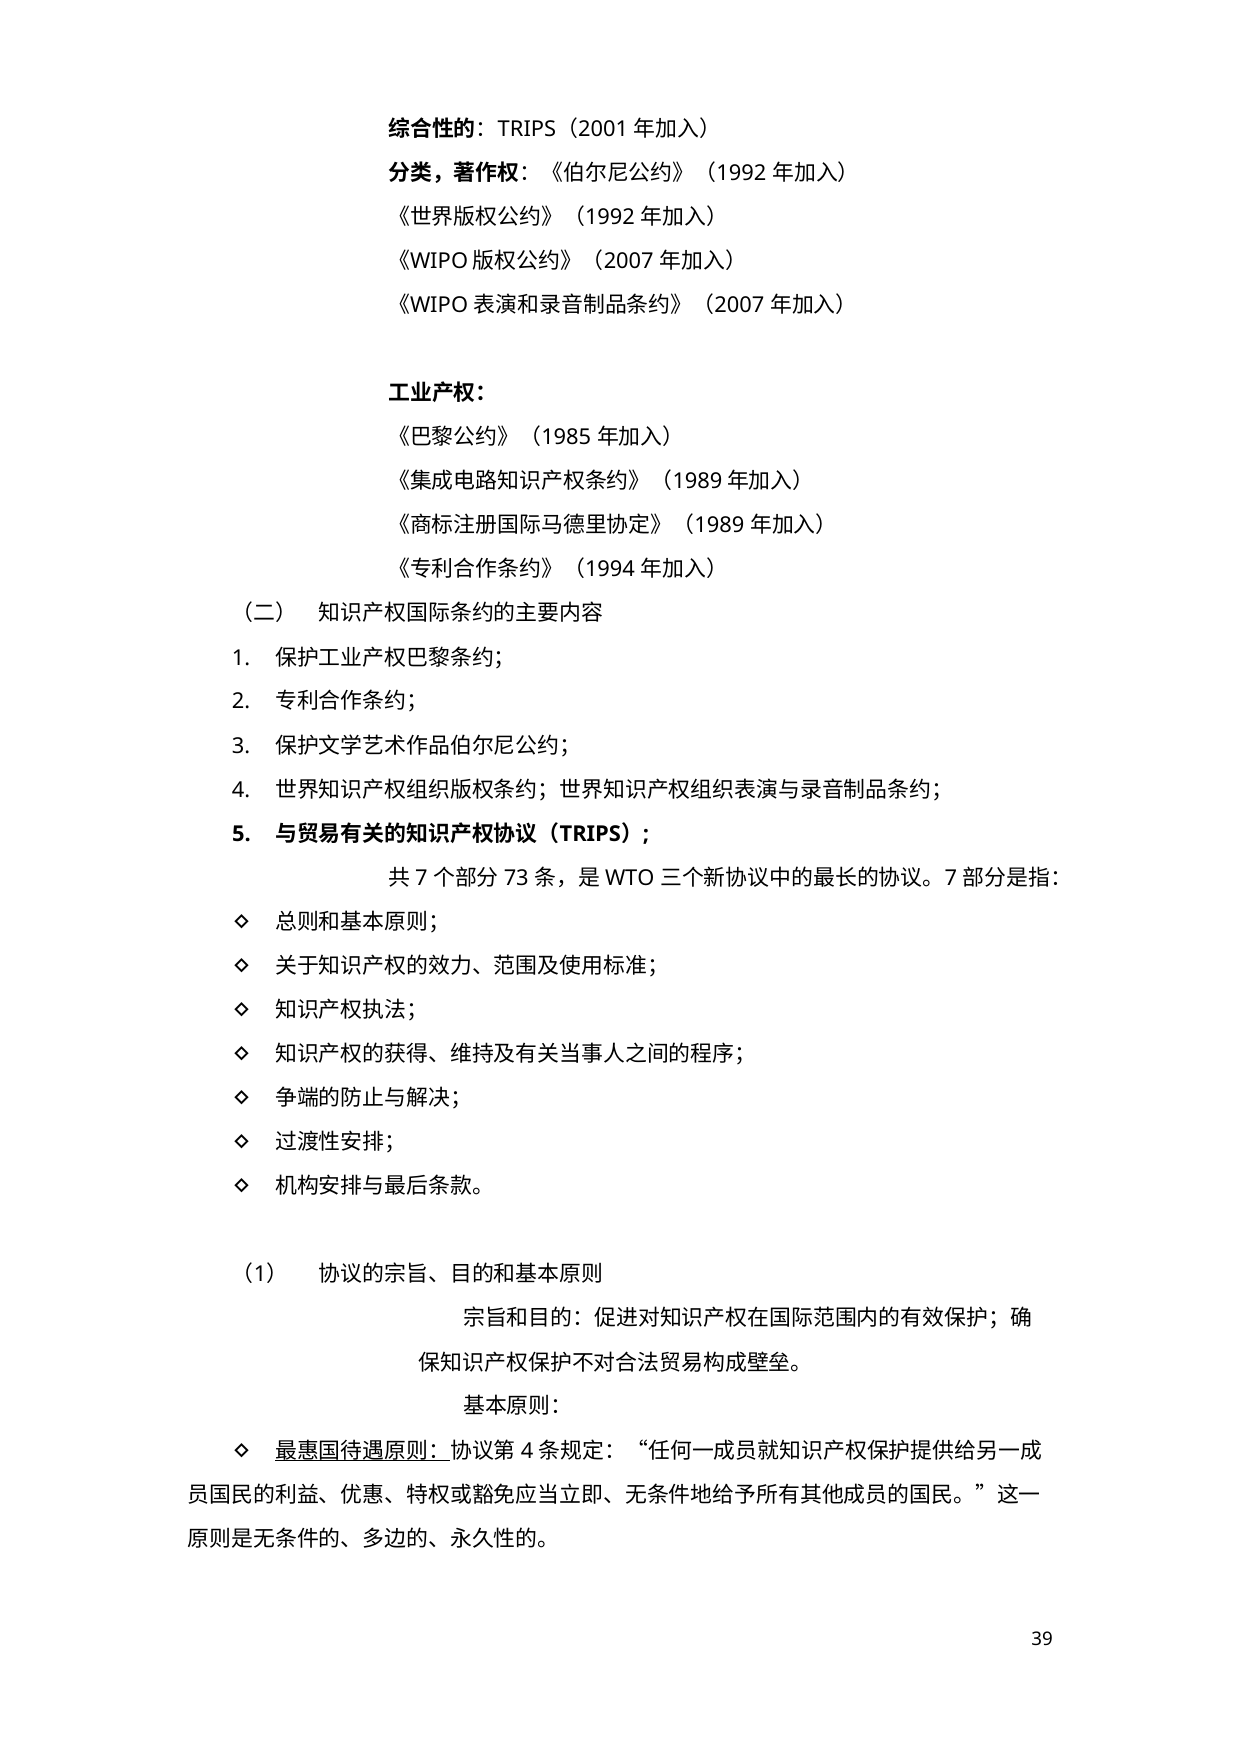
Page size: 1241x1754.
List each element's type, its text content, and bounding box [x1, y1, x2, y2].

text 《巴黎公约》（1985 年加入） [344, 413, 1053, 457]
list 专利合作条约； [187, 677, 1053, 721]
list 协议的宗旨、目的和基本原则 [187, 1250, 1053, 1294]
list 知识产权执法； [187, 986, 1053, 1030]
text 《WIPO版权公约》（2007 年加入） [344, 237, 1053, 281]
text 《集成电路知识产权条约》（1989年加入） [344, 457, 1053, 501]
list 过渡性安排； [187, 1118, 1053, 1162]
list 保护文学艺术作品伯尔尼公约； [187, 721, 1053, 766]
text 宗旨和目的：促进对知识产权在国际范围内的有效保护；确保知识产权保护不对合法贸易构成壁垒。 [419, 1294, 1053, 1382]
list 与贸易有关的知识产权协议（TRIPS）; [187, 809, 1053, 854]
text 综合性的：TRIPS（2001 年加入） [344, 104, 1053, 149]
text 工业产权： [344, 369, 1053, 413]
text 分类，著作权：《伯尔尼公约》（1992 年加入） [344, 149, 1053, 193]
list 知识产权的获得、维持及有关当事人之间的程序； [187, 1030, 1053, 1074]
text 《商标注册国际马德里协定》（1989 年加入） [344, 501, 1053, 545]
list 保护工业产权巴黎条约； [187, 633, 1053, 677]
list 机构安排与最后条款。 [187, 1162, 1053, 1206]
list 最惠国待遇原则：协议第 4 条规定：“任何一成员就知识产权保护提供给另一成员国民的利益、优惠、特权或豁免应当立即、无条件地给予所有其他成员的国民。”这一原则是无条件的、多边的、永久性的。 [187, 1426, 1053, 1559]
text 基本原则： [419, 1382, 1053, 1426]
text 《专利合作条约》（1994 年加入） [344, 545, 1053, 589]
list 世界知识产权组织版权条约；世界知识产权组织表演与录音制品条约； [187, 766, 1053, 809]
list 总则和基本原则； [187, 898, 1053, 942]
list 知识产权国际条约的主要内容 [187, 589, 1053, 633]
list 争端的防止与解决； [187, 1074, 1053, 1118]
text 《WIPO 表演和录音制品条约》（2007 年加入） [344, 281, 1053, 325]
text 共 7 个部分 73 条，是 WTO 三个新协议中的最长的协议。7 部分是指： [344, 854, 1053, 898]
text 《世界版权公约》（1992 年加入） [344, 193, 1053, 237]
list 关于知识产权的效力、范围及使用标准； [187, 942, 1053, 986]
